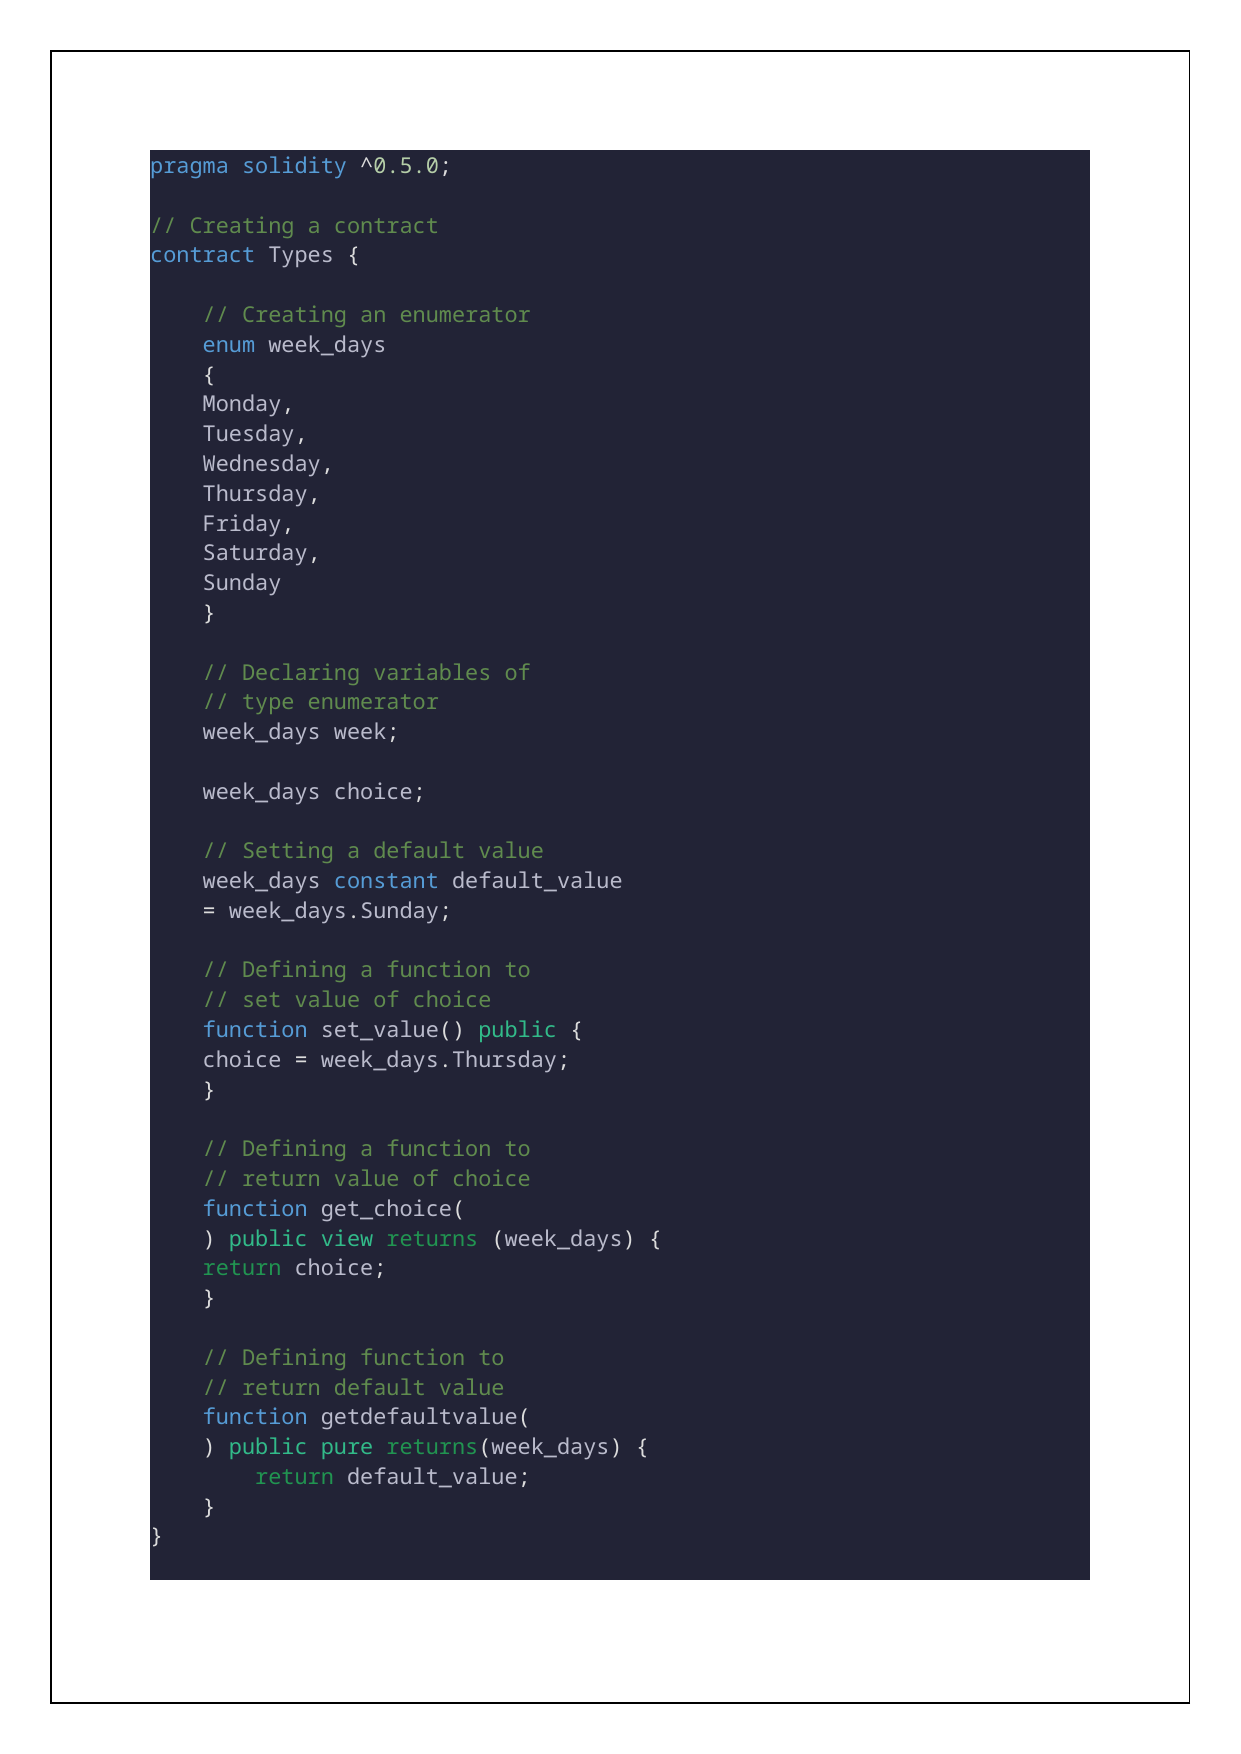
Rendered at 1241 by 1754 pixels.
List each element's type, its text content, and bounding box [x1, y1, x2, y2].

text } [150, 1520, 1090, 1550]
text pragma solidity ^0.5.0; [150, 150, 1090, 180]
text } [150, 1491, 1090, 1520]
text = week_days.Sunday; [150, 895, 1090, 924]
text ) public view returns (week_days) { [150, 1222, 1090, 1252]
text } [150, 1073, 1090, 1103]
text // set value of choice [150, 984, 1090, 1014]
text ) public pure returns(week_days) { [150, 1431, 1090, 1461]
text // Defining a function to [150, 954, 1090, 984]
text week_days constant default_value [150, 865, 1090, 895]
text Friday, [150, 507, 1090, 537]
text // return default value [150, 1371, 1090, 1401]
text Saturday, [150, 537, 1090, 567]
text // Defining a function to [150, 1133, 1090, 1163]
text return choice; [150, 1252, 1090, 1282]
text Wednesday, [150, 448, 1090, 478]
text choice = week_days.Thursday; [150, 1044, 1090, 1073]
text function getdefaultvalue( [150, 1401, 1090, 1431]
text Thursday, [150, 478, 1090, 507]
text // Creating an enumerator [150, 299, 1090, 329]
text // type enumerator [150, 686, 1090, 716]
text // Creating a contract [150, 209, 1090, 239]
text Sunday [150, 567, 1090, 597]
text } [150, 597, 1090, 627]
text return default_value; [150, 1461, 1090, 1491]
text week_days choice; [150, 776, 1090, 805]
text Monday, [150, 388, 1090, 418]
text enum week_days [150, 329, 1090, 358]
text // Defining function to [150, 1342, 1090, 1371]
text { [150, 358, 1090, 388]
text week_days week; [150, 716, 1090, 746]
text // Setting a default value [150, 835, 1090, 865]
text } [150, 1282, 1090, 1312]
text // return value of choice [150, 1163, 1090, 1193]
text contract Types { [150, 239, 1090, 269]
text function set_value() public { [150, 1014, 1090, 1044]
text Tuesday, [150, 418, 1090, 448]
text // Declaring variables of [150, 656, 1090, 686]
text function get_choice( [150, 1193, 1090, 1222]
